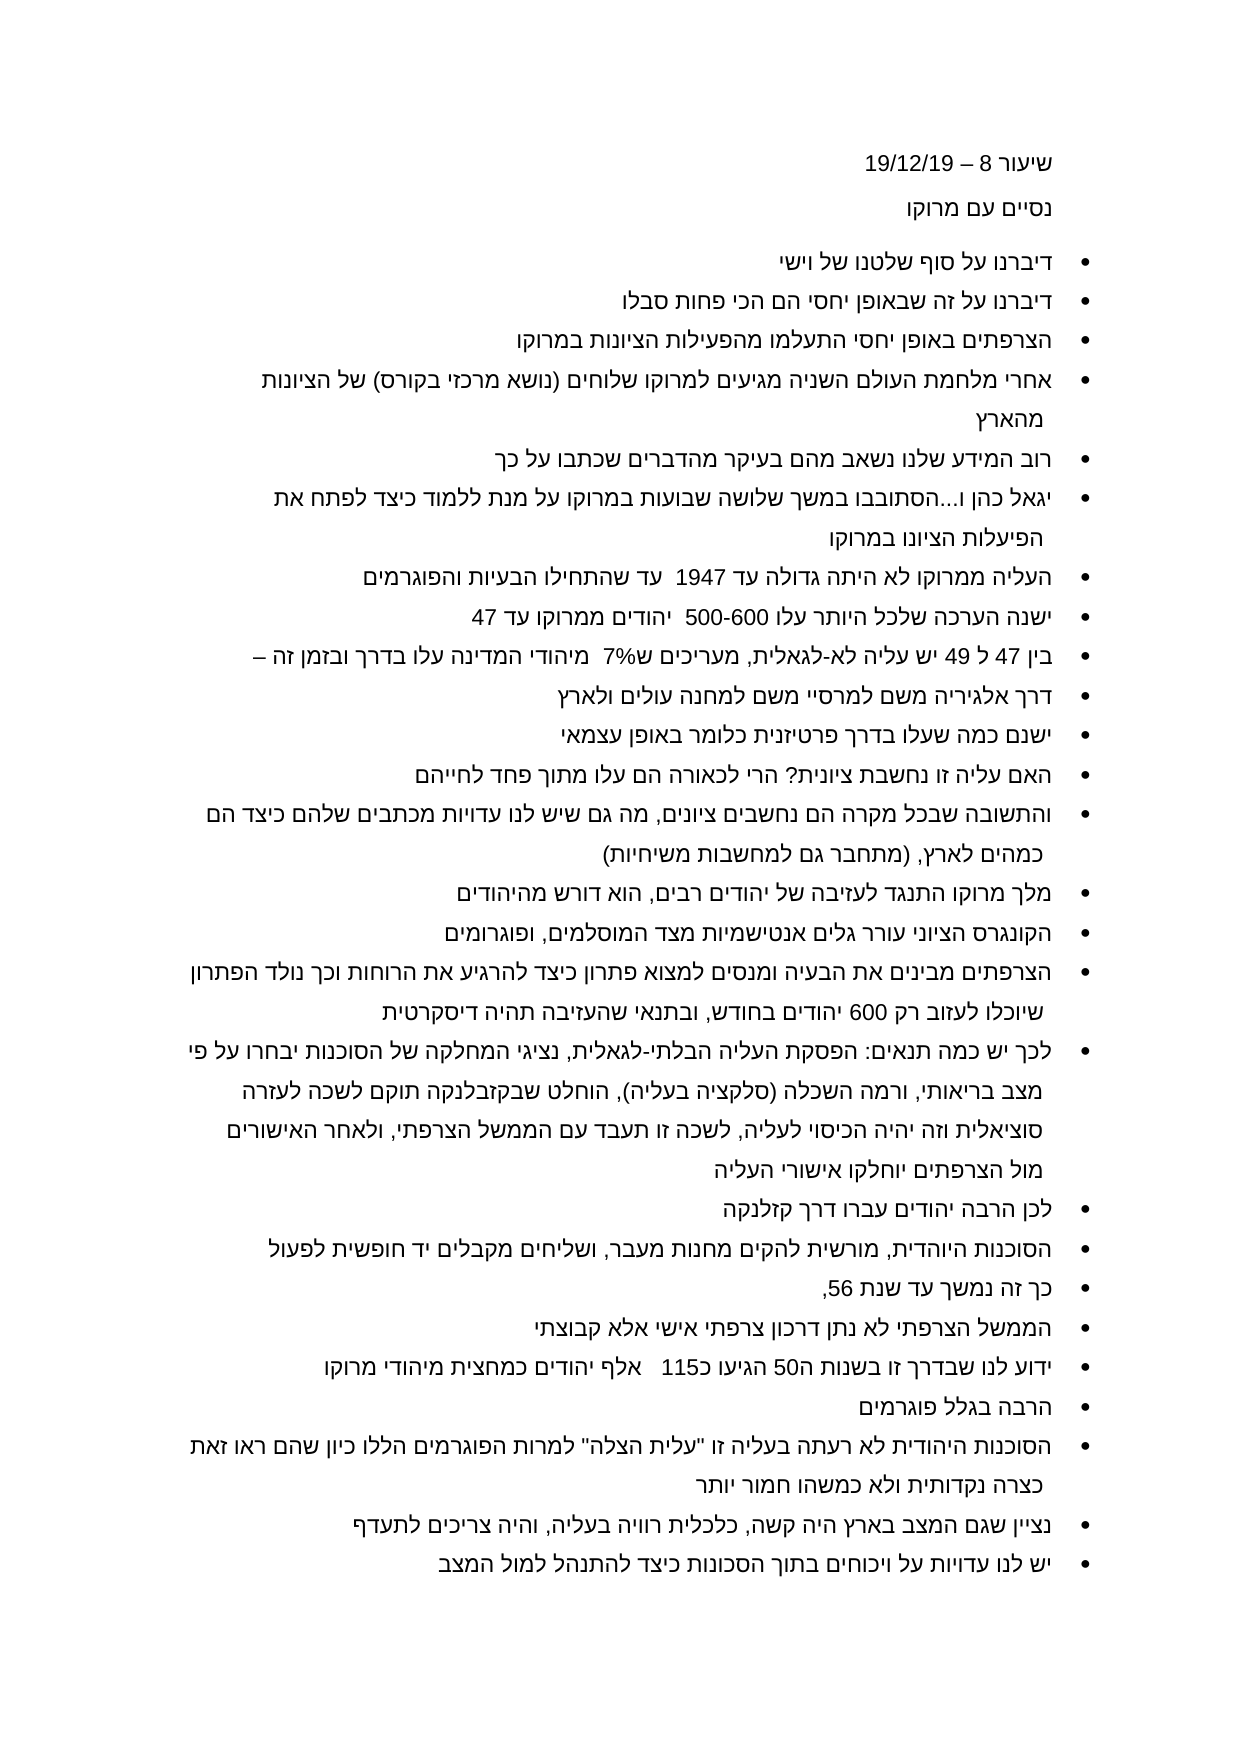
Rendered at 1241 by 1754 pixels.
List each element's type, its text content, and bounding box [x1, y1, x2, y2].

list דיברנו על זה שבאופן יחסי הם הכי פחות סבלו [187, 288, 1081, 314]
list האם עליה זו נחשבת ציונית? הרי לכאורה הם עלו מתוך פחד לחייהם [187, 762, 1081, 788]
list לכן הרבה יהודים עברו דרך קזלנקה [187, 1196, 1081, 1222]
list הרבה בגלל פוגרמים [187, 1393, 1081, 1420]
list דרך אלגיריה משם למרסיי משם למחנה עולים ולארץ [187, 683, 1081, 709]
list רוב המידע שלנו נשאב מהם בעיקר מהדברים שכתבו על כך [187, 446, 1081, 472]
list העליה ממרוקו לא היתה גדולה עד 1947 עד שהתחילו הבעיות והפוגרמים [187, 564, 1081, 591]
list ישנה הערכה שלכל היותר עלו 500-600 יהודים ממרוקו עד 47 [187, 604, 1081, 630]
list בין 47 ל 49 יש עליה לא-לגאלית, מעריכים ש7% מיהודי המדינה עלו בדרך ובזמן זה – [187, 643, 1081, 670]
list כך זה נמשך עד שנת 56, [187, 1275, 1081, 1301]
text נסיים עם מרוקו [187, 195, 1053, 221]
list לכך יש כמה תנאים: הפסקת העליה הבלתי-לגאלית, נציגי המחלקה של הסוכנות יבחרו על פי מצב בריאותי, ורמה השכלה (סלקציה בעליה), הוחלט שבקזבלנקה תוקם לשכה לעזרה סוציאלית וזה יהיה הכיסוי לעליה, לשכה זו תעבד עם הממשל הצרפתי, ולאחר האישורים מול הצרפתים יוחלקו אישורי העליה [187, 1038, 1081, 1183]
list הסוכנות היוהדית, מורשית להקים מחנות מעבר, ושליחים מקבלים יד חופשית לפעול [187, 1236, 1081, 1262]
list והתשובה שבכל מקרה הם נחשבים ציונים, מה גם שיש לנו עדויות מכתבים שלהם כיצד הם כמהים לארץ, (מתחבר גם למחשבות משיחיות) [187, 801, 1081, 867]
list יגאל כהן ו...הסתובבו במשך שלושה שבועות במרוקו על מנת ללמוד כיצד לפתח את הפיעלות הציונו במרוקו [187, 485, 1081, 551]
text שיעור 8 – 19/12/19 [187, 150, 1053, 176]
list ידוע לנו שבדרך זו בשנות ה50 הגיעו כ115 אלף יהודים כמחצית מיהודי מרוקו [187, 1354, 1081, 1380]
list מלך מרוקו התנגד לעזיבה של יהודים רבים, הוא דורש מהיהודים [187, 880, 1081, 907]
list דיברנו על סוף שלטנו של וישי [187, 248, 1081, 275]
list הקונגרס הציוני עורר גלים אנטישמיות מצד המוסלמים, ופוגרומים [187, 920, 1081, 946]
list יש לנו עדויות על ויכוחים בתוך הסכונות כיצד להתנהל למול המצב [187, 1551, 1081, 1578]
list הממשל הצרפתי לא נתן דרכון צרפתי אישי אלא קבוצתי [187, 1314, 1081, 1341]
list הצרפתים מבינים את הבעיה ומנסים למצוא פתרון כיצד להרגיע את הרוחות וכך נולד הפתרון שיוכלו לעזוב רק 600 יהודים בחודש, ובתנאי שהעזיבה תהיה דיסקרטית [187, 959, 1081, 1025]
list ישנם כמה שעלו בדרך פרטיזנית כלומר באופן עצמאי [187, 722, 1081, 749]
list הצרפתים באופן יחסי התעלמו מהפעילות הציונות במרוקו [187, 327, 1081, 354]
list אחרי מלחמת העולם השניה מגיעים למרוקו שלוחים (נושא מרכזי בקורס) של הציונות מהארץ [187, 367, 1081, 433]
list הסוכנות היהודית לא רעתה בעליה זו "עלית הצלה" למרות הפוגרמים הללו כיון שהם ראו זאת כצרה נקדותית ולא כמשהו חמור יותר [187, 1433, 1081, 1499]
list נציין שגם המצב בארץ היה קשה, כלכלית רוויה בעליה, והיה צריכים לתעדף [187, 1512, 1081, 1538]
